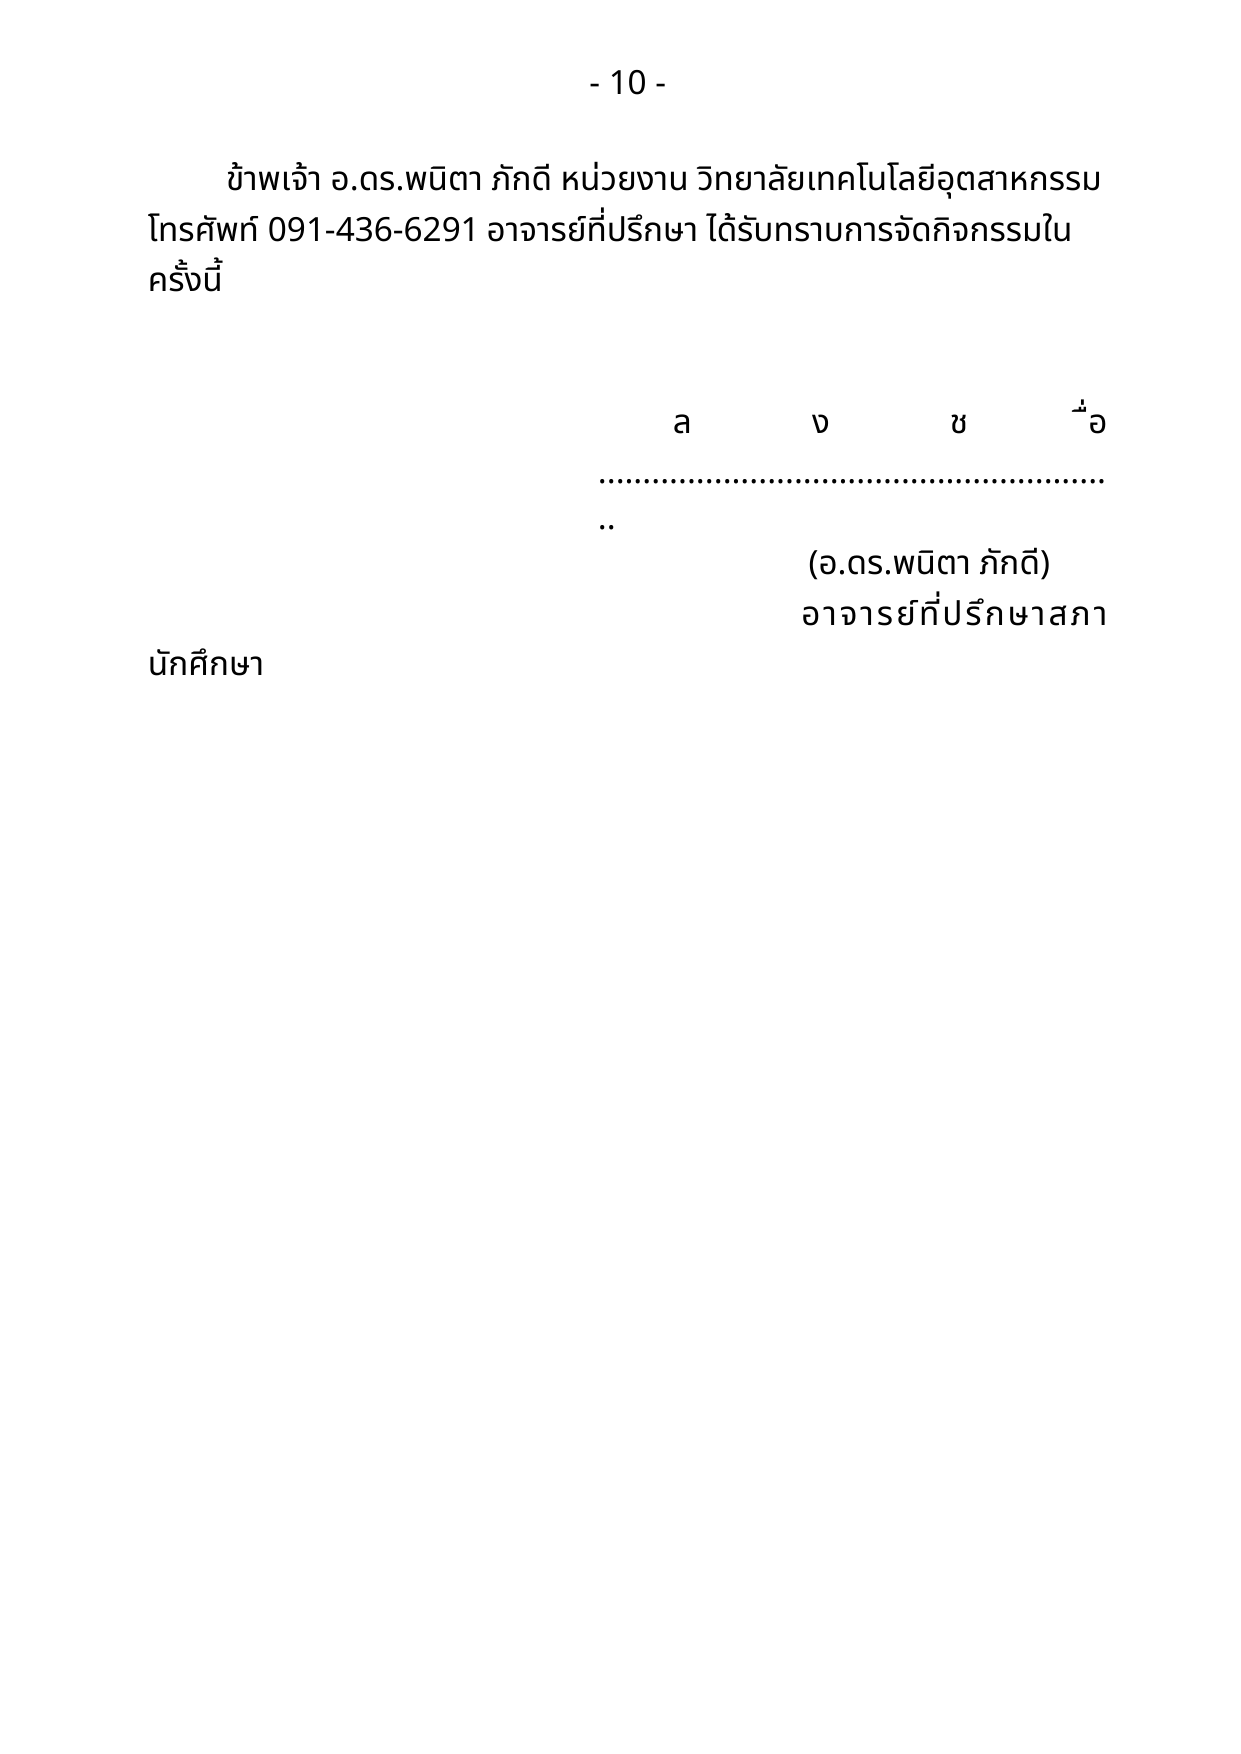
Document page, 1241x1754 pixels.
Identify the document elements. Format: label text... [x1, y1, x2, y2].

text (อ.ดร.พนิตา ภักดี) [148, 539, 1107, 589]
text อาจารย์ที่ปรึกษาสภานักศึกษา [148, 589, 1107, 690]
text ข้าพเจ้า อ.ดร.พนิตา ภักดี หน่วยงาน วิทยาลัยเทคโนโลยีอุตสาหกรรม โทรศัพท์ 091-436-6291อาจารย์ที่ปรึกษา ได้รับทราบการจัดกิจกรรมในครั้งนี้ [148, 155, 1107, 307]
text ลงชื่อ ........................................................... [598, 398, 1107, 539]
